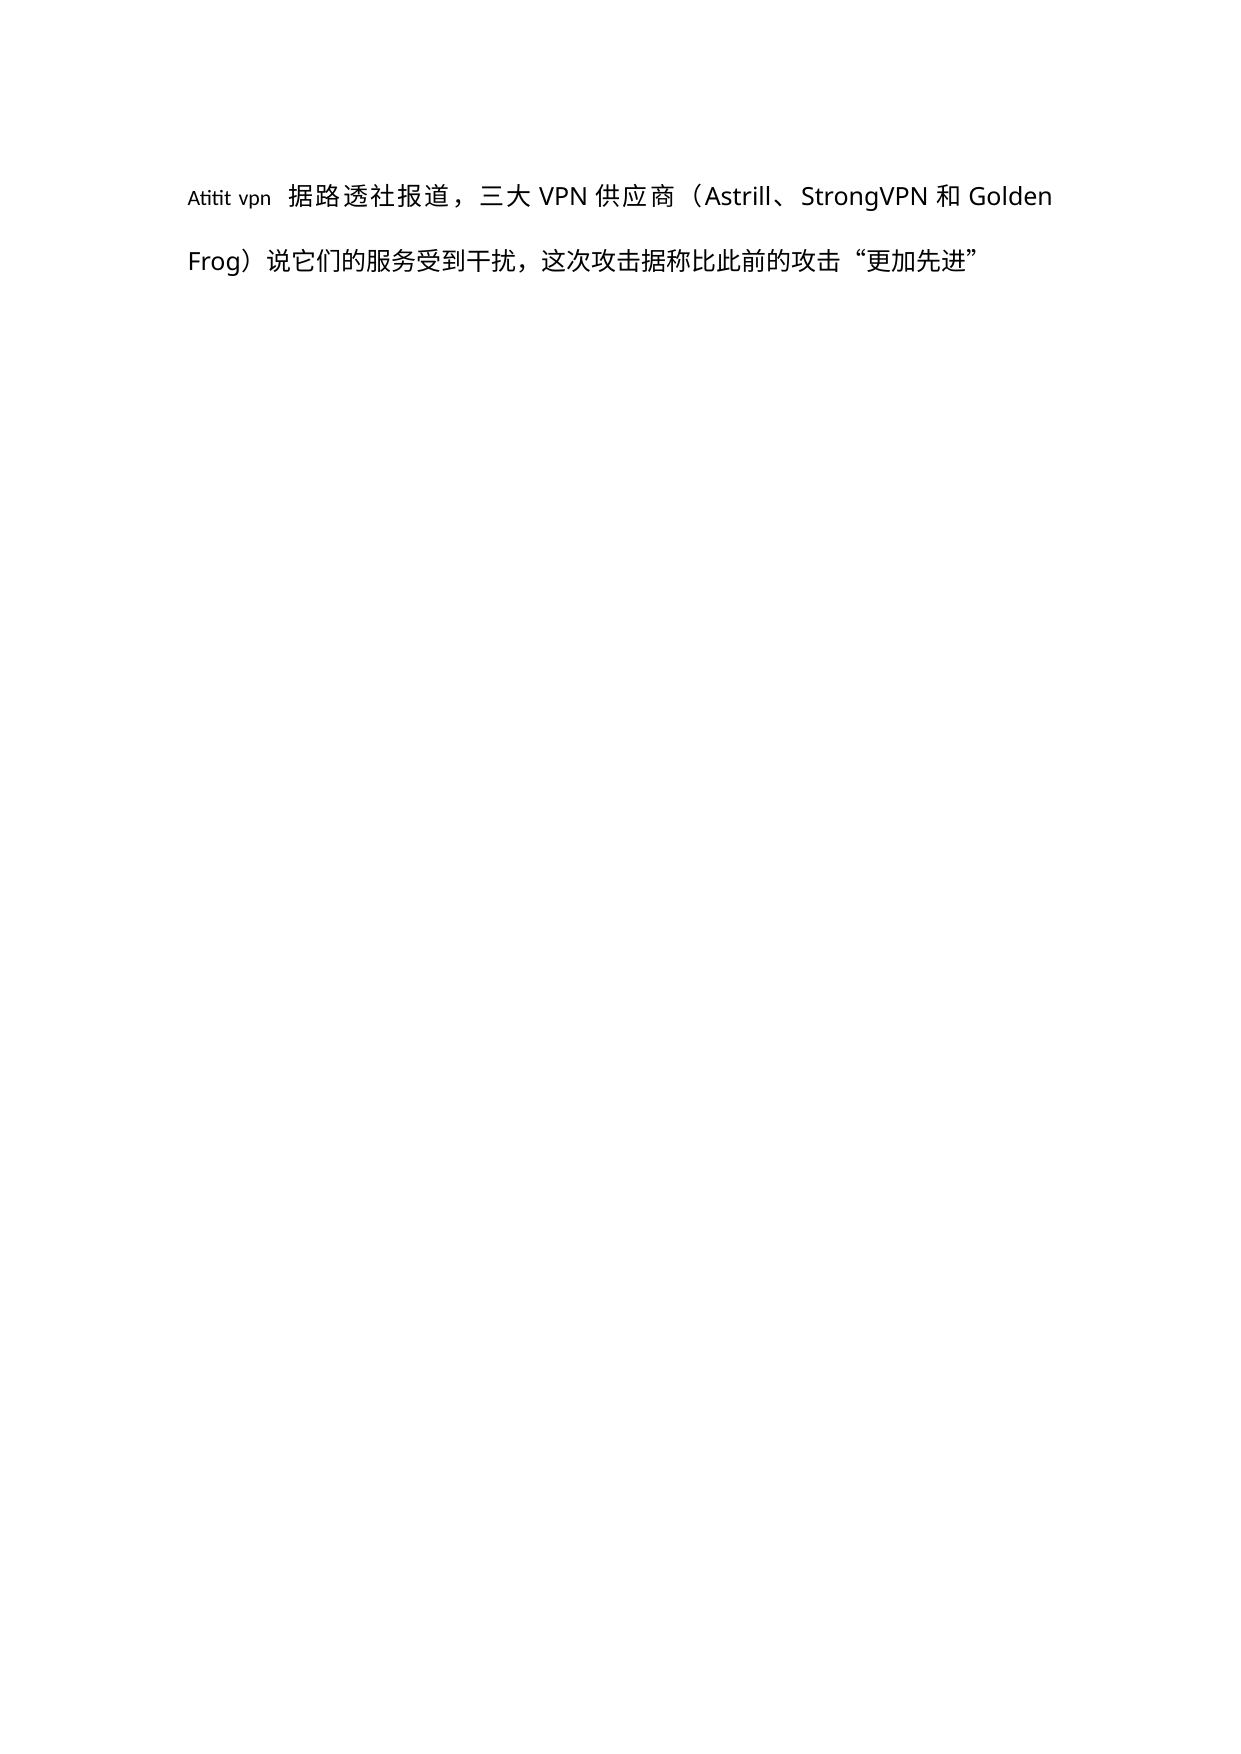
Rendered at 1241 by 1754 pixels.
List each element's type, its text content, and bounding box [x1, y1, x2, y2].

text Atitit vpn 据路透社报道，三大VPN供应商（Astrill、StrongVPN和Golden Frog）说它们的服务受到干扰，这次攻击据称比此前的攻击“更加先进” [187, 162, 1053, 292]
